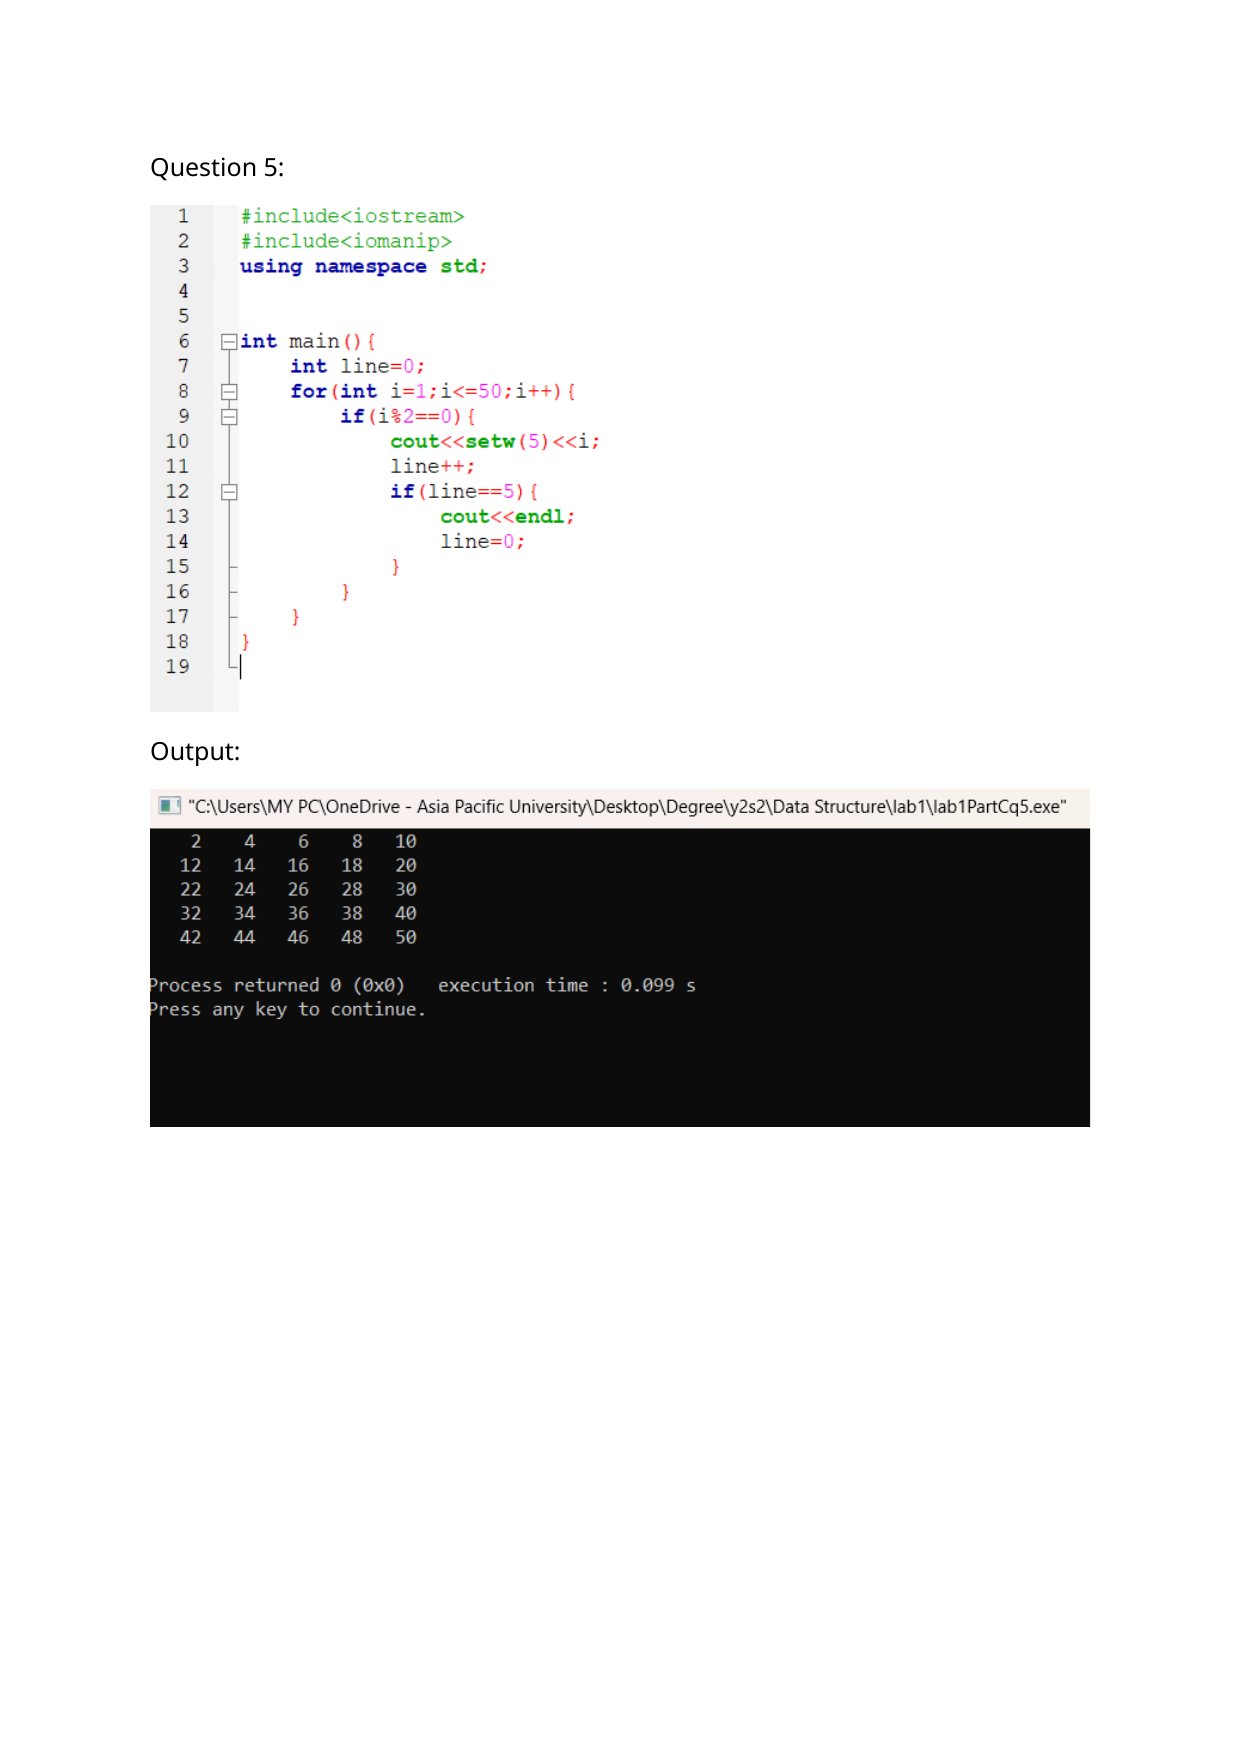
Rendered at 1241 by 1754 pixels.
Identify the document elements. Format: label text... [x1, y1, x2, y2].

text Output: [150, 734, 1090, 768]
picture [150, 789, 1091, 1127]
text Question 5: [150, 150, 1090, 184]
picture [150, 205, 709, 712]
